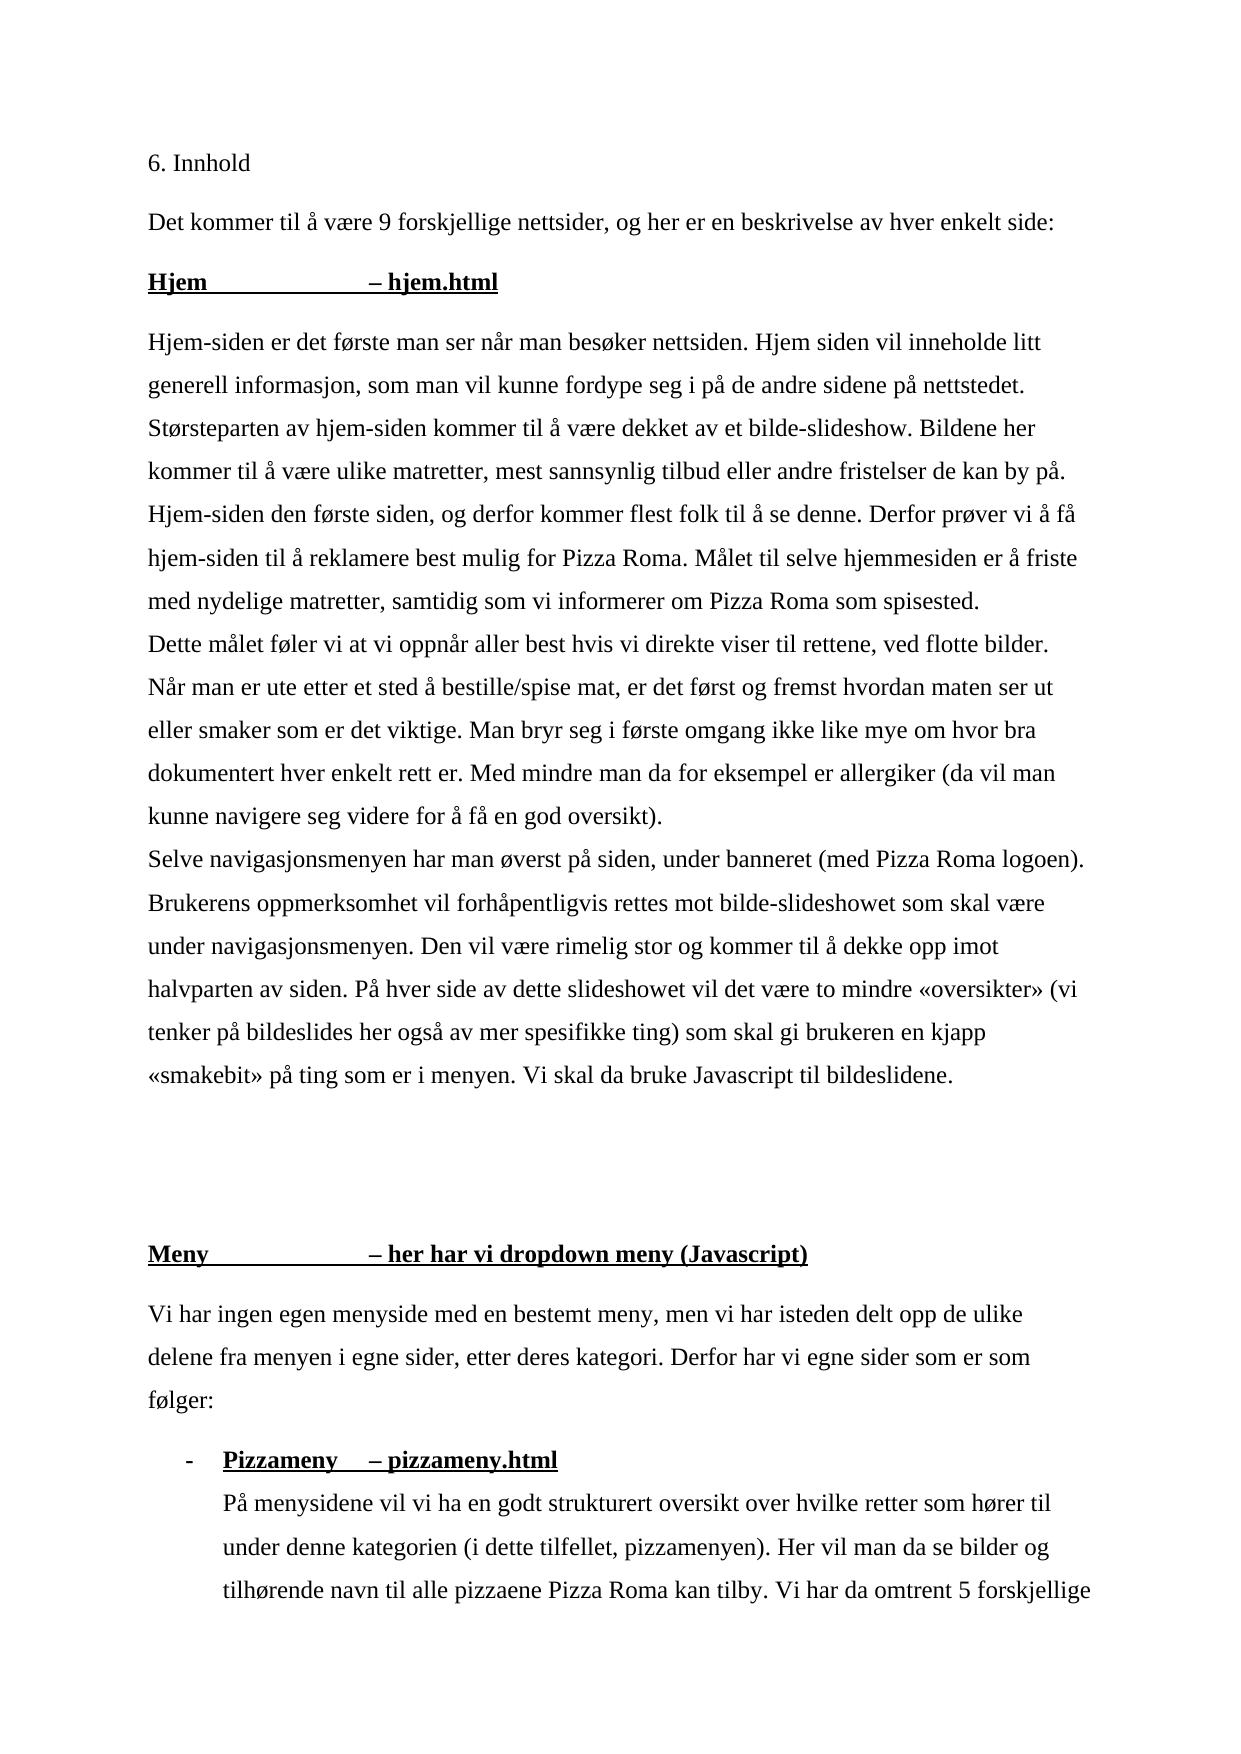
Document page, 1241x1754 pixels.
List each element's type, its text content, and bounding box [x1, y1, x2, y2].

list Pizzameny – pizzameny.html [185, 1445, 1093, 1474]
text Vi har ingen egen menyside med en bestemt meny, men vi har isteden delt opp de ulike delene fra menyen i egne sider, etter deres kategori. Derfor har vi egne sider som er som følger: [148, 1299, 1093, 1414]
text Hjem-siden er det første man ser når man besøker nettsiden. Hjem siden vil inneholde litt generell informasjon, som man vil kunne fordype seg i på de andre sidene på nettstedet. Størsteparten av hjem-siden kommer til å være dekket av et bilde-slideshow. Bildene her kommer til å være ulike matretter, mest sannsynlig tilbud eller andre fristelser de kan by på. Hjem-siden den første siden, og derfor kommer flest folk til å se denne. Derfor prøver vi å få hjem-siden til å reklamere best mulig for Pizza Roma. Målet til selve hjemmesiden er å friste med nydelige matretter, samtidig som vi informerer om Pizza Roma som spisested. Dette målet føler vi at vi oppnår aller best hvis vi direkte viser til rettene, ved flotte bilder. Når man er ute etter et sted å bestille/spise mat, er det først og fremst hvordan maten ser ut eller smaker som er det viktige. Man bryr seg i første omgang ikke like mye om hvor bra dokumentert hver enkelt rett er. Med mindre man da for eksempel er allergiker (da vil man kunne navigere seg videre for å få en god oversikt). Selve navigasjonsmenyen har man øverst på siden, under banneret (med Pizza Roma logoen). Brukerens oppmerksomhet vil forhåpentligvis rettes mot bilde-slideshowet som skal være under navigasjonsmenyen. Den vil være rimelig stor og kommer til å dekke opp imot halvparten av siden. På hver side av dette slideshowet vil det være to mindre «oversikter» (vi tenker på bildeslides her også av mer spesifikke ting) som skal gi brukeren en kjapp «smakebit» på ting som er i menyen. Vi skal da bruke Javascript til bildeslidene. [148, 327, 1093, 1089]
text Hjem – hjem.html [148, 267, 1093, 296]
text Meny – her har vi dropdown meny (Javascript) [148, 1239, 1093, 1268]
text Det kommer til å være 9 forskjellige nettsider, og her er en beskrivelse av hver enkelt side: [148, 207, 1093, 236]
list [223, 1488, 1093, 1603]
text 6. Innhold [148, 148, 1093, 176]
